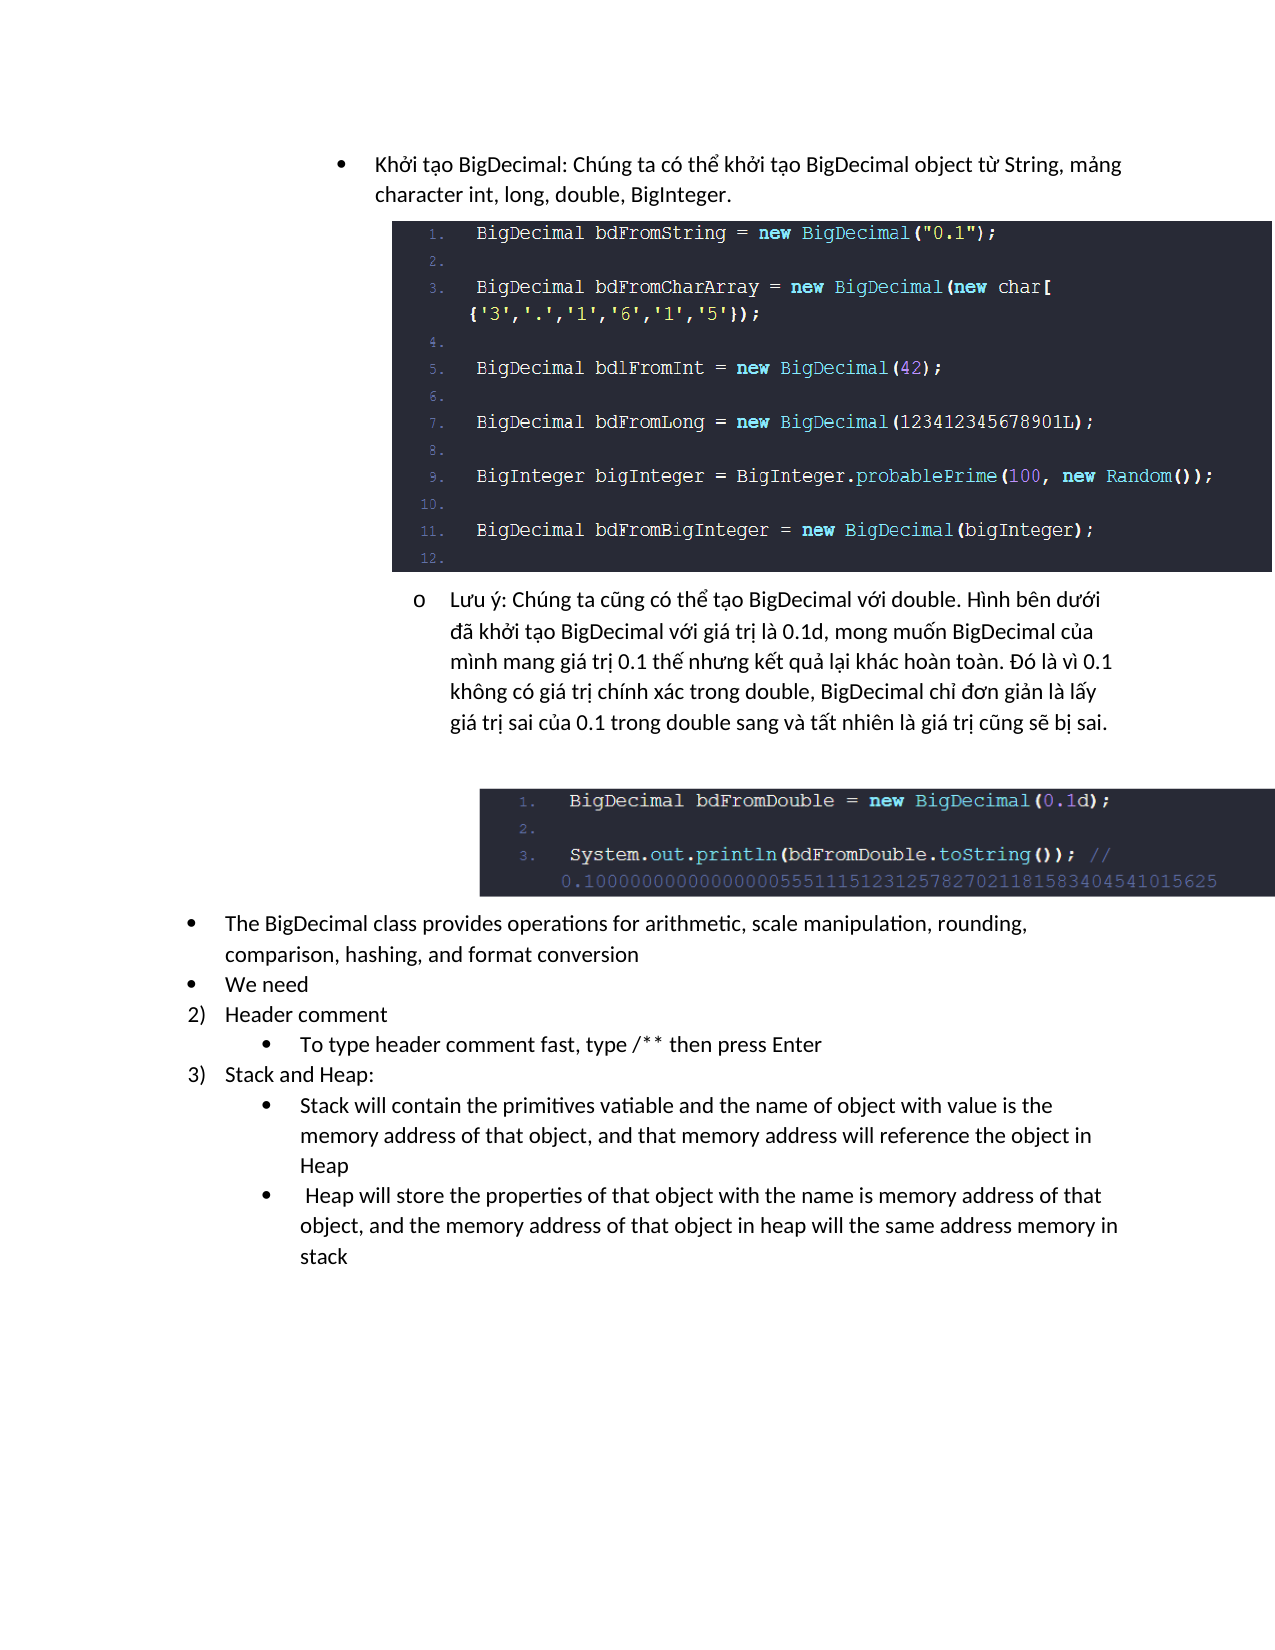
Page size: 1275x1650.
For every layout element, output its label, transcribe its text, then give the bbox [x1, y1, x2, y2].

picture [375, 210, 1275, 584]
list Khởi tạo BigDecimal: Chúng ta có thể khởi tạo BigDecimal object từ String, mảng character int, long, double, BigInteger. [337, 150, 1125, 208]
list Lưu ý: Chúng ta cũng có thể tạo BigDecimal với double. Hình bên dưới đã khởi tạo BigDecimal với giá trị là 0.1d, mong muốn BigDecimal của mình mang giá trị 0.1 thế nhưng kết quả lại khác hoàn toàn. Đó là vì 0.1 không có giá trị chính xác trong double, BigDecimal chỉ đơn giản là lấy giá trị sai của 0.1 trong double sang và tất nhiên là giá trị cũng sẽ bị sai. [412, 586, 1125, 736]
list The BigDecimal class provides operations for arithmetic, scale manipulation, rounding, comparison, hashing, and format conversion [187, 909, 1125, 968]
list We need [187, 970, 1125, 998]
list Stack and Heap: [187, 1061, 1125, 1088]
list Stack will contain the primitives vatiable and the name of object with value is the memory address of that object, and that memory address will reference the object in Heap [262, 1091, 1125, 1179]
picture [450, 768, 1275, 908]
list Heap will store the properties of that object with the name is memory address of that object, and the memory address of that object in heap will the same address memory in stack [262, 1181, 1125, 1270]
list Header comment [187, 1000, 1125, 1028]
list To type header comment fast, type /** then press Enter [262, 1030, 1125, 1058]
